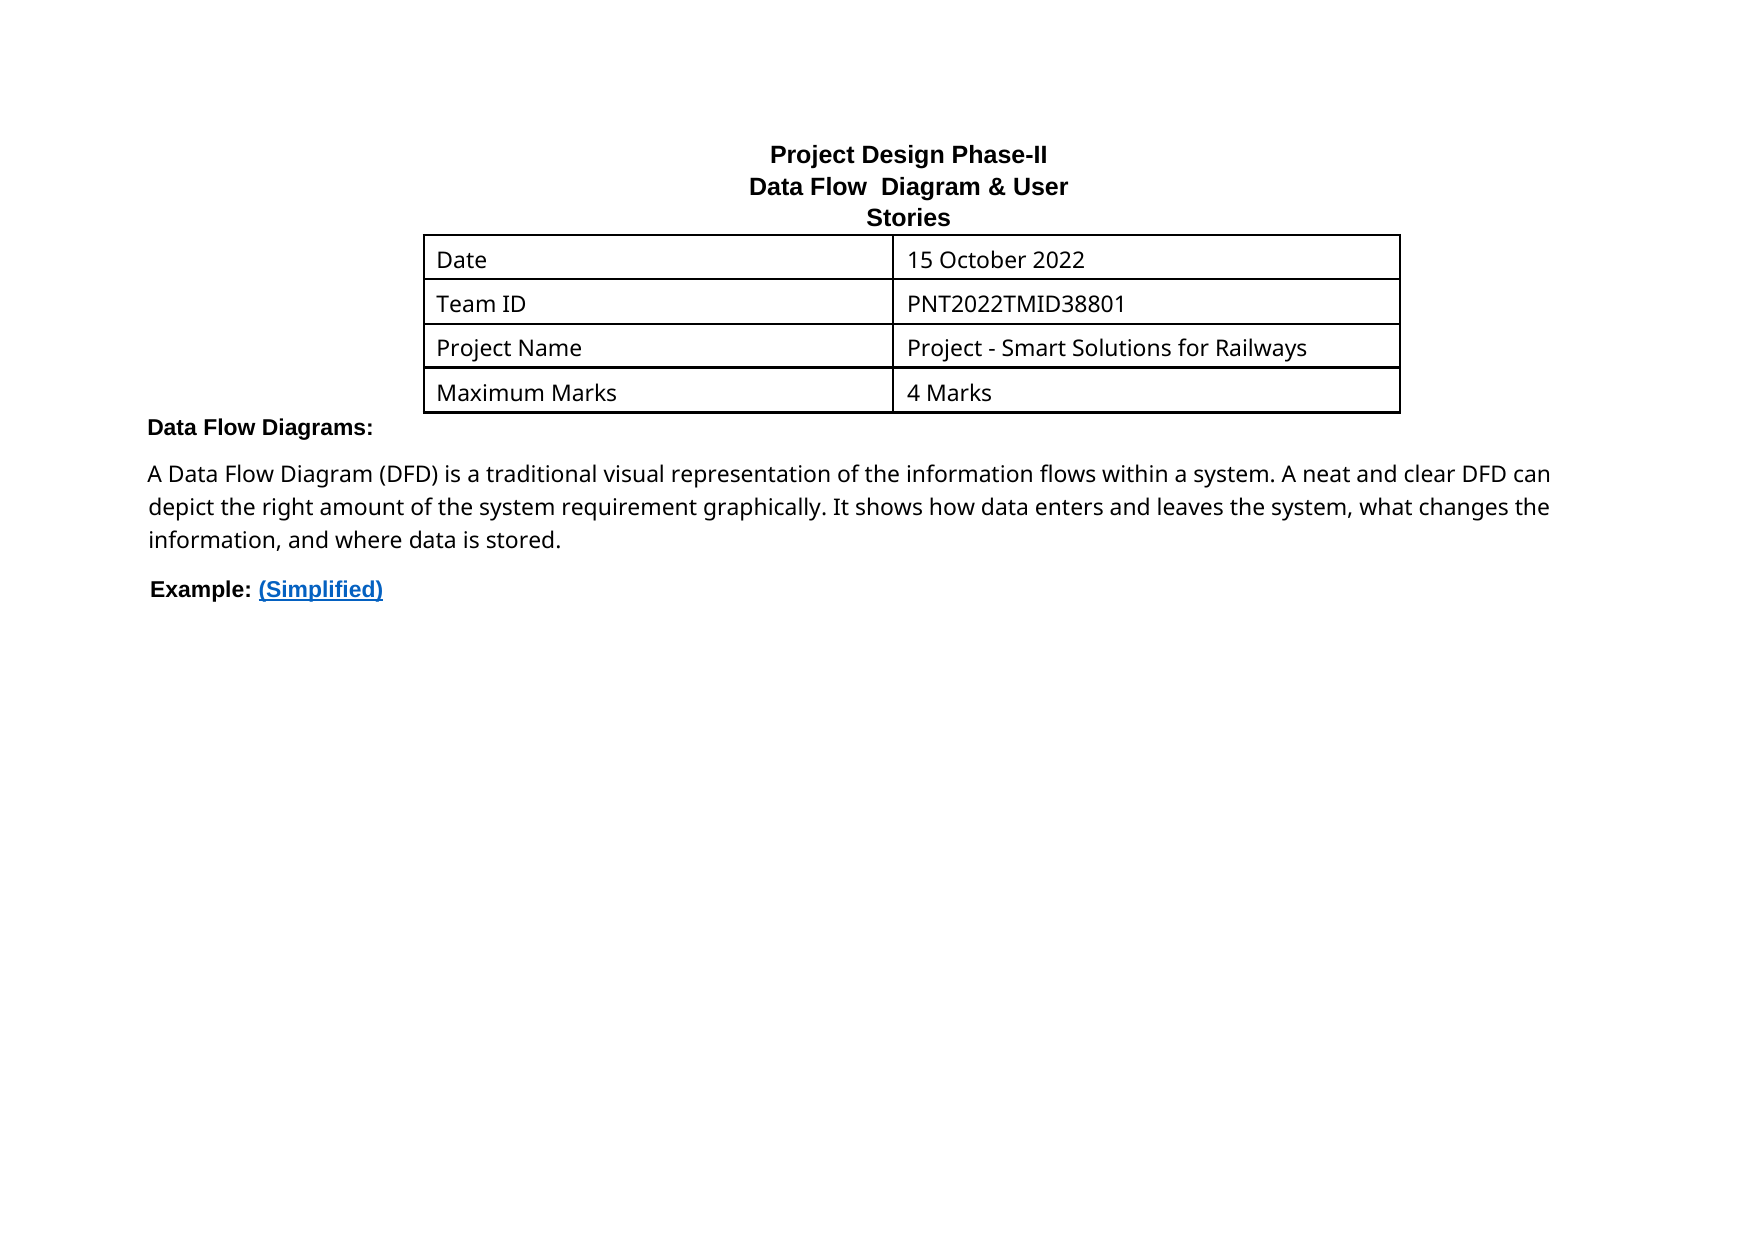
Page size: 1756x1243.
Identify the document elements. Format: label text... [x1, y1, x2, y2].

title Project Design Phase-II [707, 140, 1111, 168]
table_cell Team ID [425, 280, 892, 322]
text A Data Flow Diagram (DFD) is a traditional visual representation of the information flows within a system. A neat and clear DFD can depict the right amount of the system requirement graphically. It shows how data enters and leaves the system, what changes the information, and where data is stored. [147, 458, 1597, 555]
table_cell Project Name [425, 325, 892, 366]
table_cell Project - Smart Solutions for Railways [894, 325, 1399, 366]
table_header Date [425, 236, 892, 278]
table_header 15 October 2022 [894, 236, 1399, 278]
table_cell 4 Marks [894, 369, 1399, 411]
subtitle Example: (Simplified) [150, 576, 1668, 602]
title Data Flow Diagram & User Stories [707, 172, 1111, 231]
table_cell PNT2022TMID38801 [894, 280, 1399, 322]
subtitle Data Flow Diagrams: [147, 413, 1668, 440]
table_cell Maximum Marks [425, 369, 892, 411]
